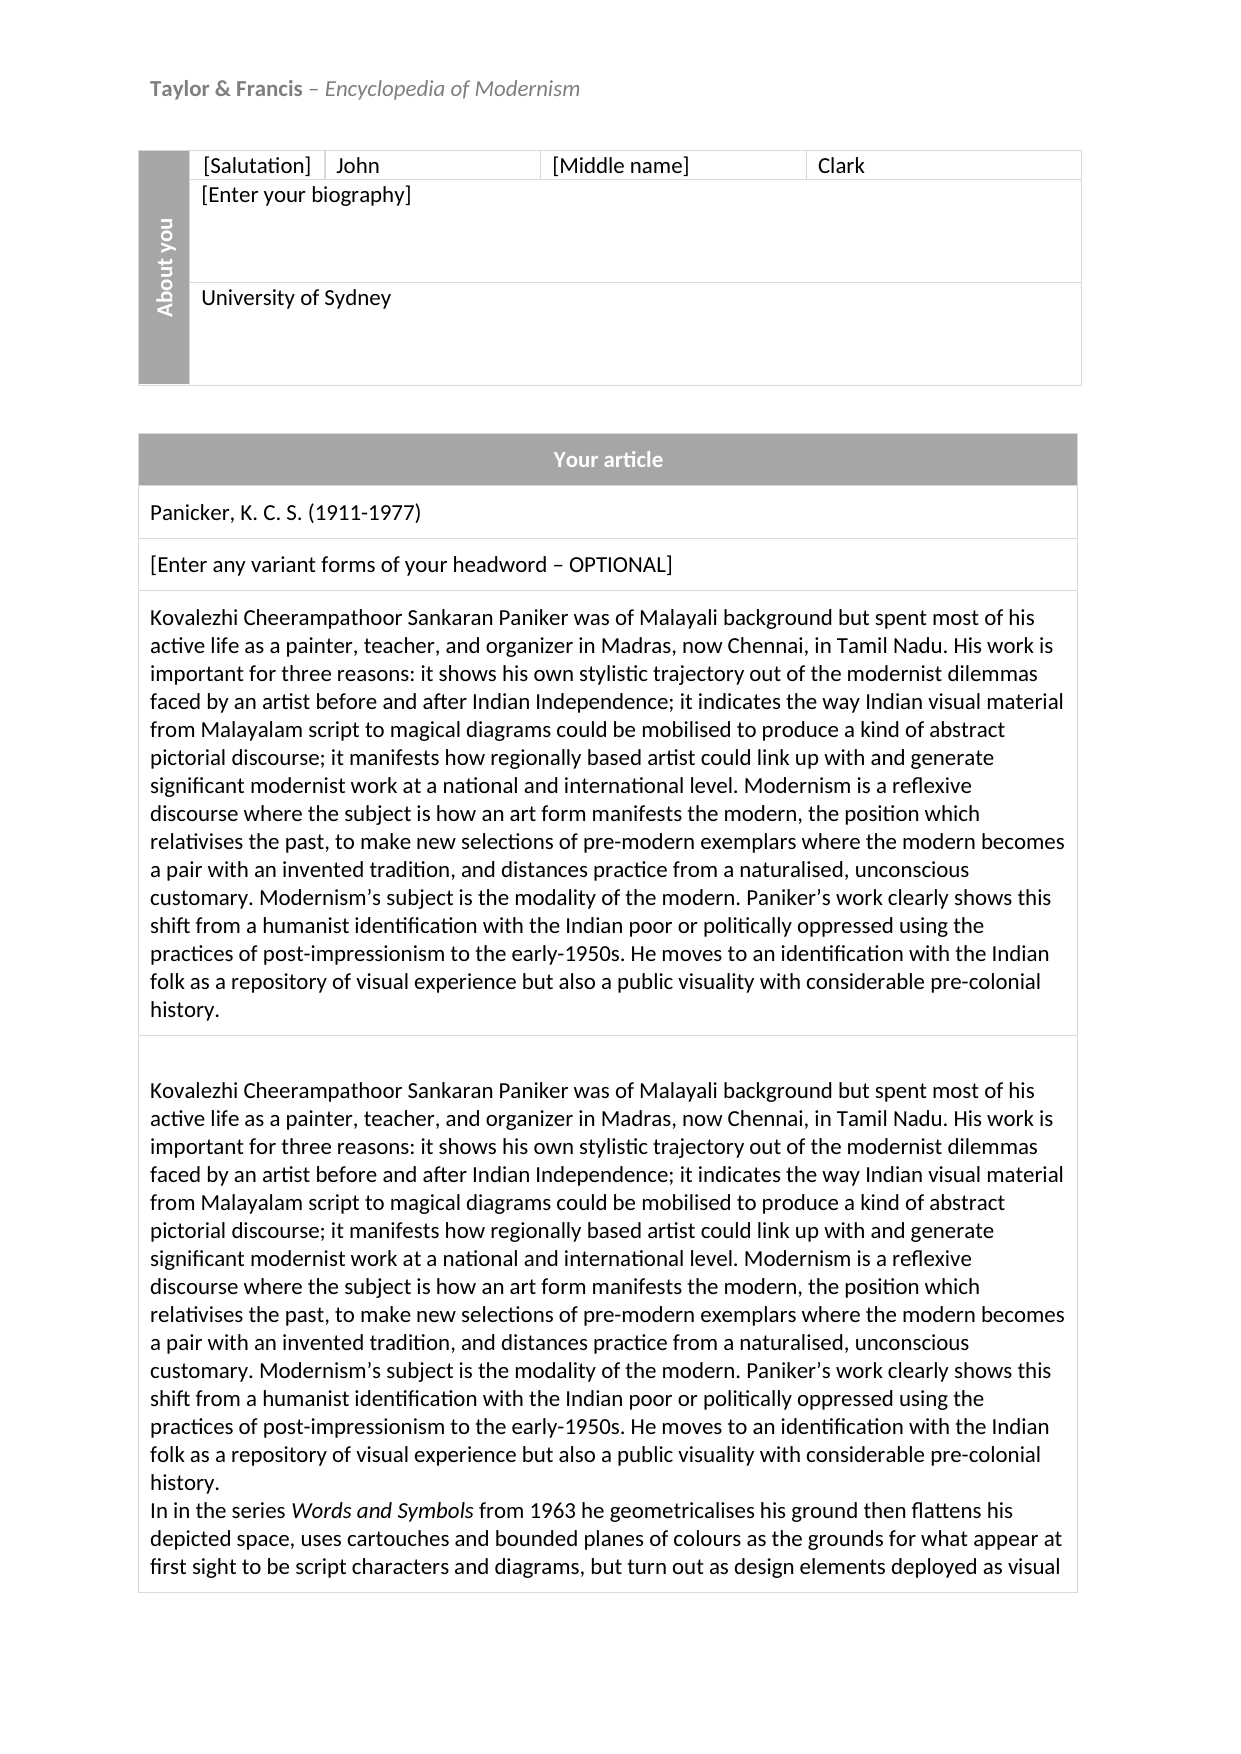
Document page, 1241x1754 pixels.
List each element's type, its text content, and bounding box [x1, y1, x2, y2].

table_header Your article [139, 434, 1077, 485]
table_header About you [139, 151, 189, 384]
